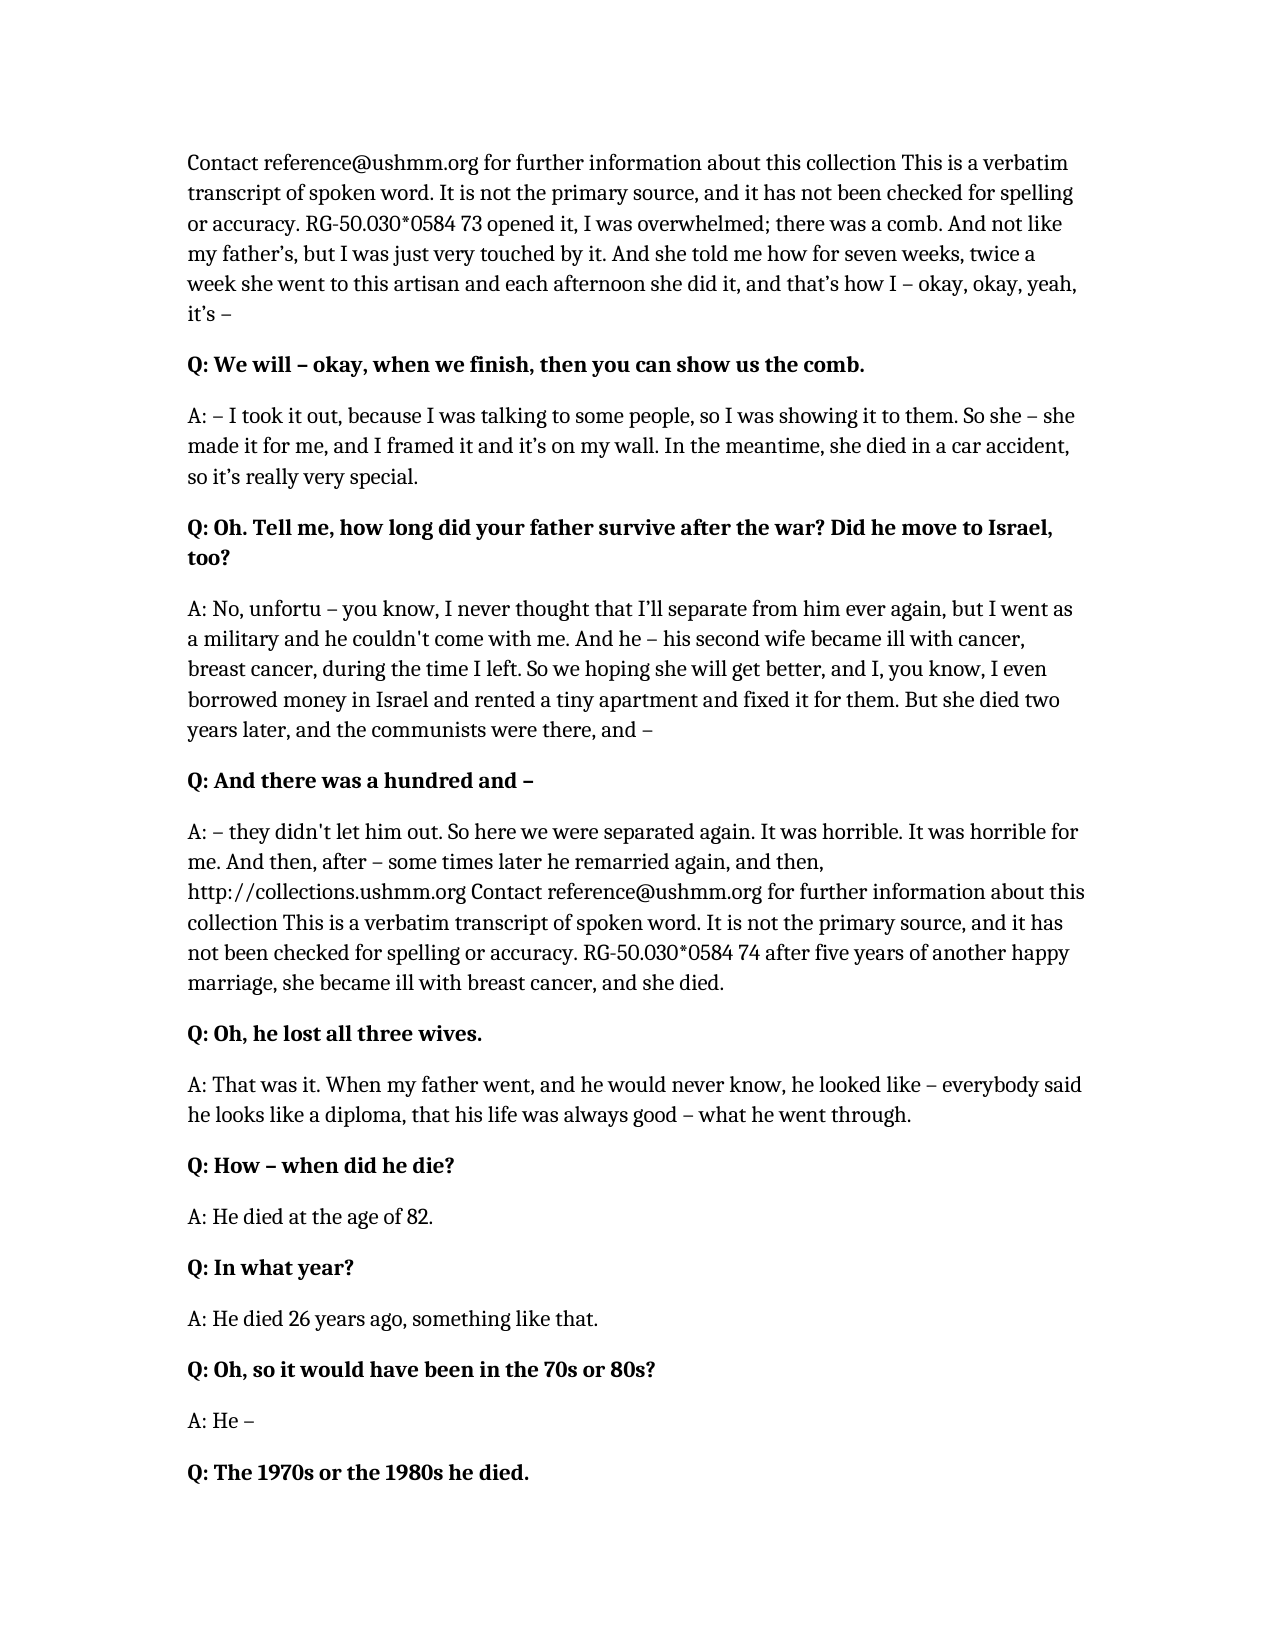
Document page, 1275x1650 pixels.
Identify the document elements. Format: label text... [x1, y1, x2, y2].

text Q: And there was a hundred and – [187, 768, 1087, 794]
text A: – they didn't let him out. So here we were separated again. It was horrible. It was horrible for me. And then, after – some times later he remarried again, and then, http://collections.ushmm.org Contact reference@ushmm.org for further information about this collection This is a verbatim transcript of spoken word. It is not the primary source, and it has not been checked for spelling or accuracy. RG-50.030*0584 74 after five years of another happy marriage, she became ill with breast cancer, and she died. [187, 819, 1087, 996]
text A: He died 26 years ago, something like that. [187, 1306, 1087, 1333]
text Q: We will – okay, when we finish, then you can show us the comb. [187, 352, 1087, 378]
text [187, 150, 1087, 327]
text A: He died at the age of 82. [187, 1204, 1087, 1231]
text Q: Oh, he lost all three wives. [187, 1021, 1087, 1047]
text Q: Oh. Tell me, how long did your father survive after the war? Did he move to Israel, too? [187, 514, 1087, 571]
text Q: The 1970s or the 1980s he died. [187, 1459, 1087, 1486]
text Q: How – when did he die? [187, 1153, 1087, 1179]
text Q: In what year? [187, 1255, 1087, 1282]
text A: That was it. When my father went, and he would never know, he looked like – everybody said he looks like a diploma, that his life was always good – what he went through. [187, 1072, 1087, 1128]
text A: He – [187, 1408, 1087, 1435]
text Q: Oh, so it would have been in the 70s or 80s? [187, 1357, 1087, 1384]
text A: – I took it out, because I was talking to some people, so I was showing it to them. So she – she made it for me, and I framed it and it’s on my wall. In the meantime, she died in a car accident, so it’s really very special. [187, 403, 1087, 490]
text A: No, unfortu – you know, I never thought that I’ll separate from him ever again, but I went as a military and he couldn't come with me. And he – his second wife became ill with cancer, breast cancer, during the time I left. So we hoping she will get better, and I, you know, I even borrowed money in Israel and rented a tiny apartment and fixed it for them. But she died two years later, and the communists were there, and – [187, 596, 1087, 743]
